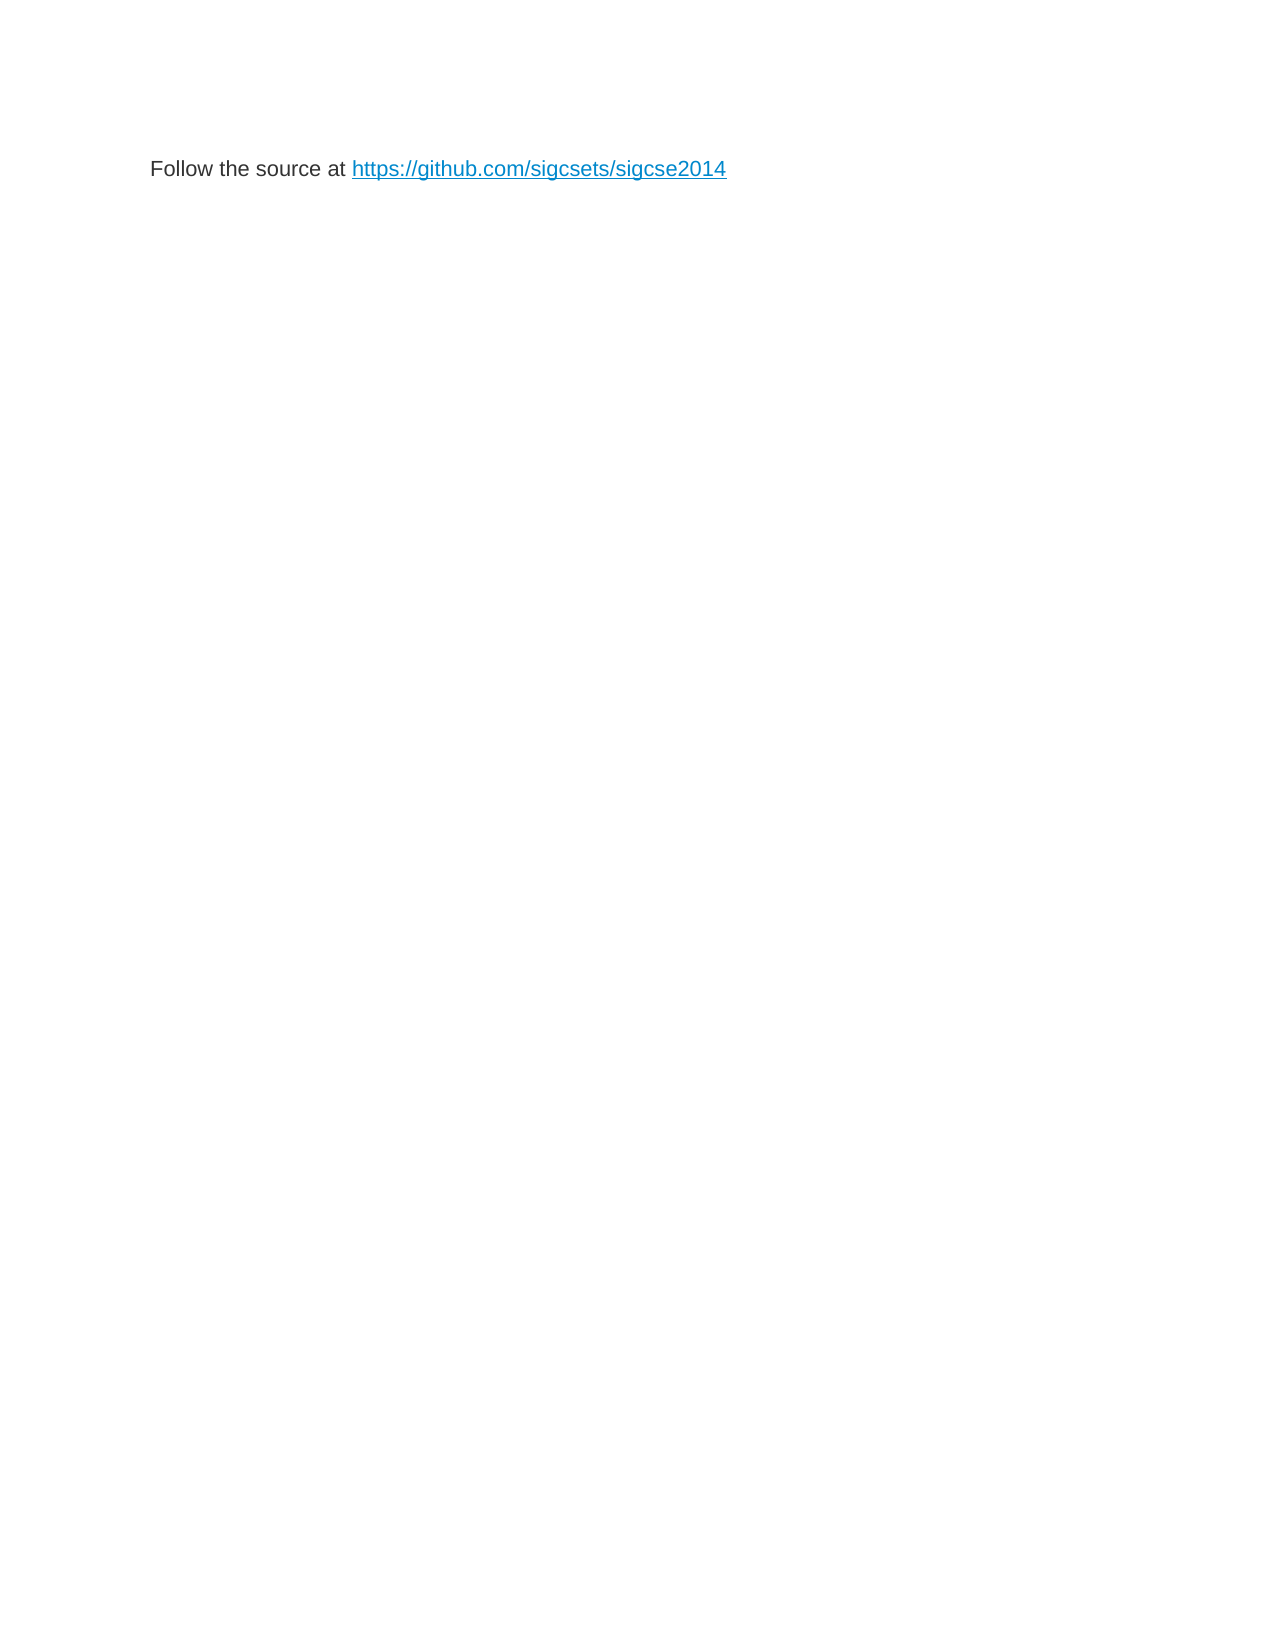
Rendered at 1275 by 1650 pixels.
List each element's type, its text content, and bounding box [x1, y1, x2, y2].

text Follow the source at https://github.com/sigcsets/sigcse2014 [150, 150, 1125, 181]
